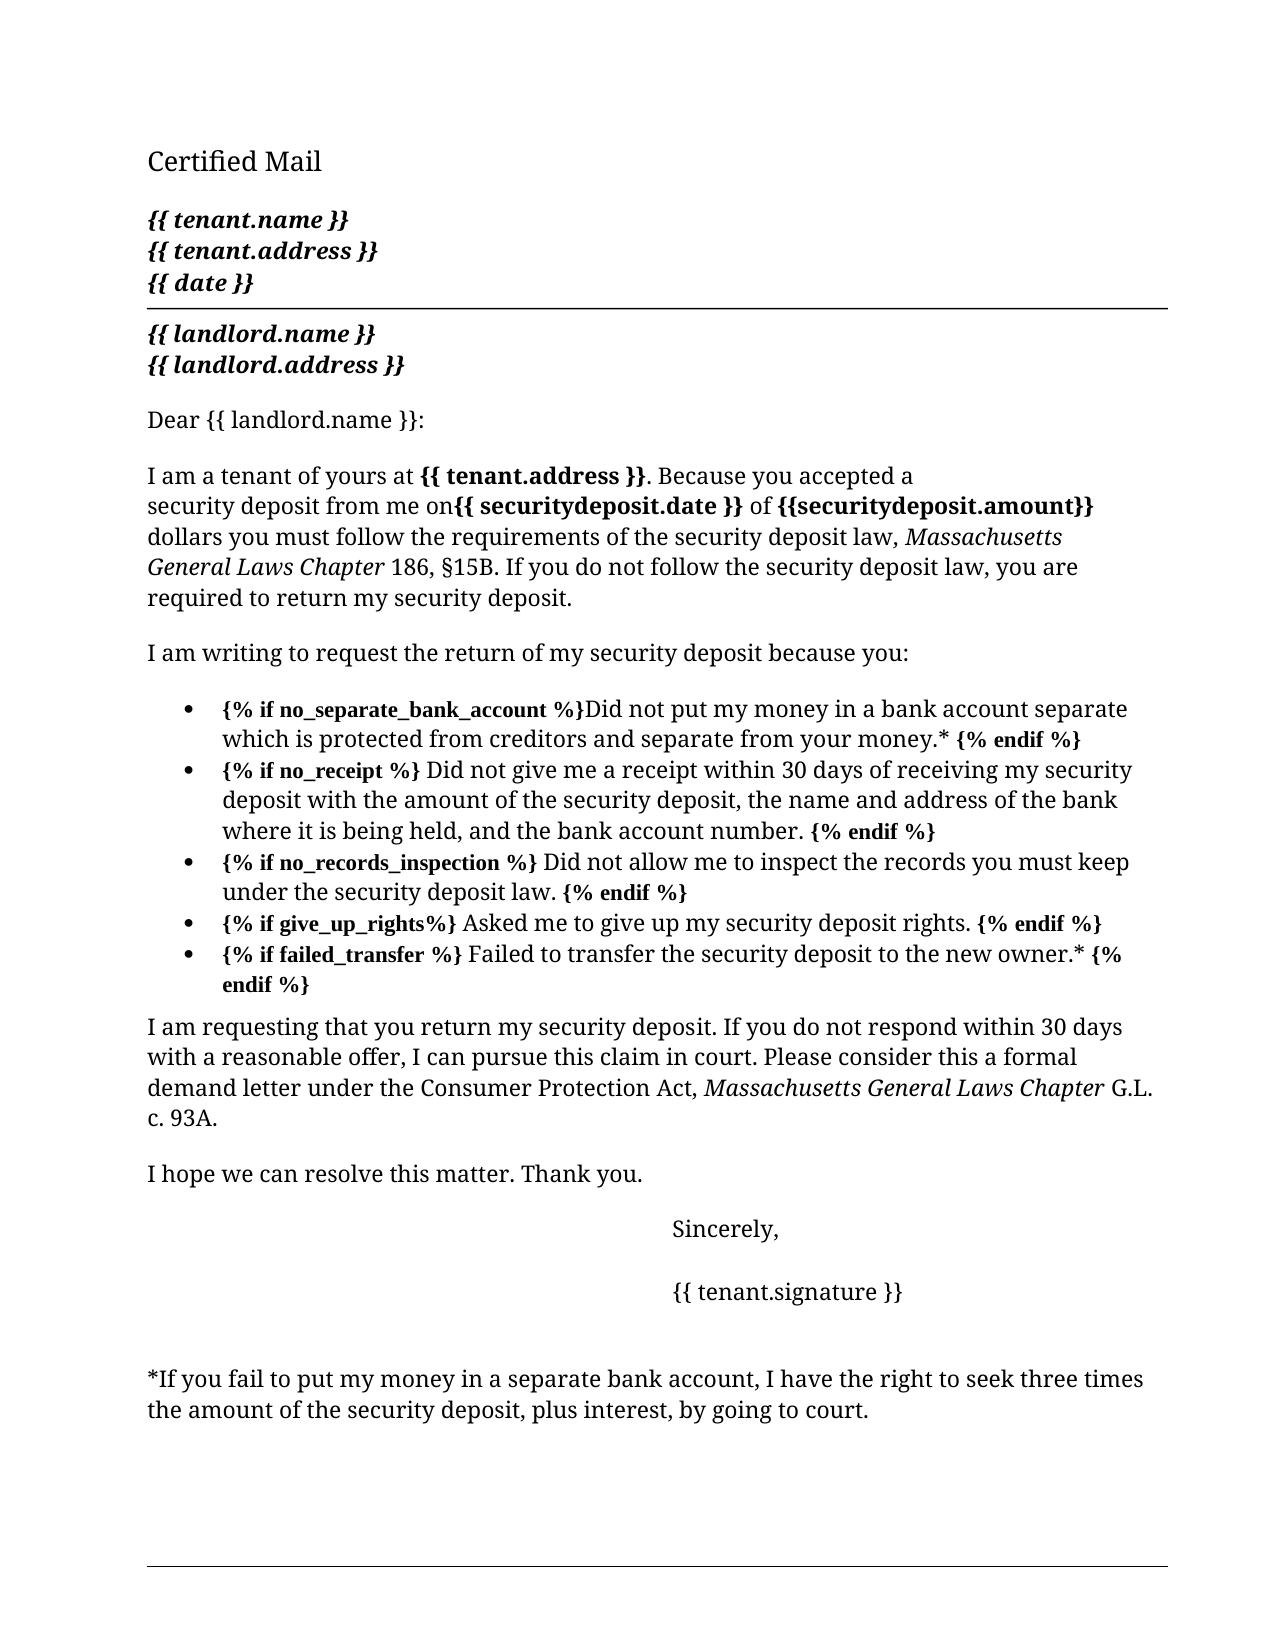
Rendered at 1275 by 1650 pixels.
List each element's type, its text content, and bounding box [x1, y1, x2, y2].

text I am requesting that you return my security deposit. If you do not respond within 30 days with a reasonable offer, I can pursue this claim in court. Please consider this a formal demand letter under the Consumer Protection Act, Massachusetts General Laws Chapter G.L. c. 93A. [147, 1011, 1160, 1133]
list {% if failed_transfer %} Failed to transfer the security deposit to the new owner.* {% endif %} [184, 938, 1168, 999]
list {% if give_up_rights%} Asked me to give up my security deposit rights. {% endif %} [184, 907, 1168, 938]
text Sincerely, {{ tenant.signature }} [672, 1213, 1168, 1307]
text security deposit from me on{{ securitydeposit.date }} of {{securitydeposit.amount}} dollars you must follow the requirements of the security deposit law, Massachusetts General Laws Chapter 186, §15B. If you do not follow the security deposit law, you are required to return my security deposit. [147, 491, 1145, 612]
text Dear {{ landlord.name }}: [147, 404, 1168, 435]
text *If you fail to put my money in a separate bank account, I have the right to seek three times the amount of the security deposit, plus interest, by going to court. [147, 1363, 1153, 1424]
text {{ tenant.name }} {{ tenant.address }} [147, 204, 1168, 266]
text I hope we can resolve this matter. Thank you. [147, 1158, 1168, 1188]
list {% if no_separate_bank_account %}Did not put my money in a bank account separate which is protected from creditors and separate from your money.* {% endif %} [184, 693, 1168, 754]
text I am writing to request the return of my security deposit because you: [147, 637, 1168, 668]
list {% if no_records_inspection %} Did not allow me to inspect the records you must keep under the security deposit law. {% endif %} [184, 846, 1168, 907]
text {{ date }} [147, 266, 1168, 298]
text Certified Mail [147, 147, 1168, 177]
text I am a tenant of yours at {{ tenant.address }}. Because you accepted a [147, 459, 1168, 490]
text {{ landlord.name }} {{ landlord.address }} [147, 318, 1168, 379]
list {% if no_receipt %} Did not give me a receipt within 30 days of receiving my security deposit with the amount of the security deposit, the name and address of the bank where it is being held, and the bank account number. {% endif %} [184, 754, 1168, 846]
